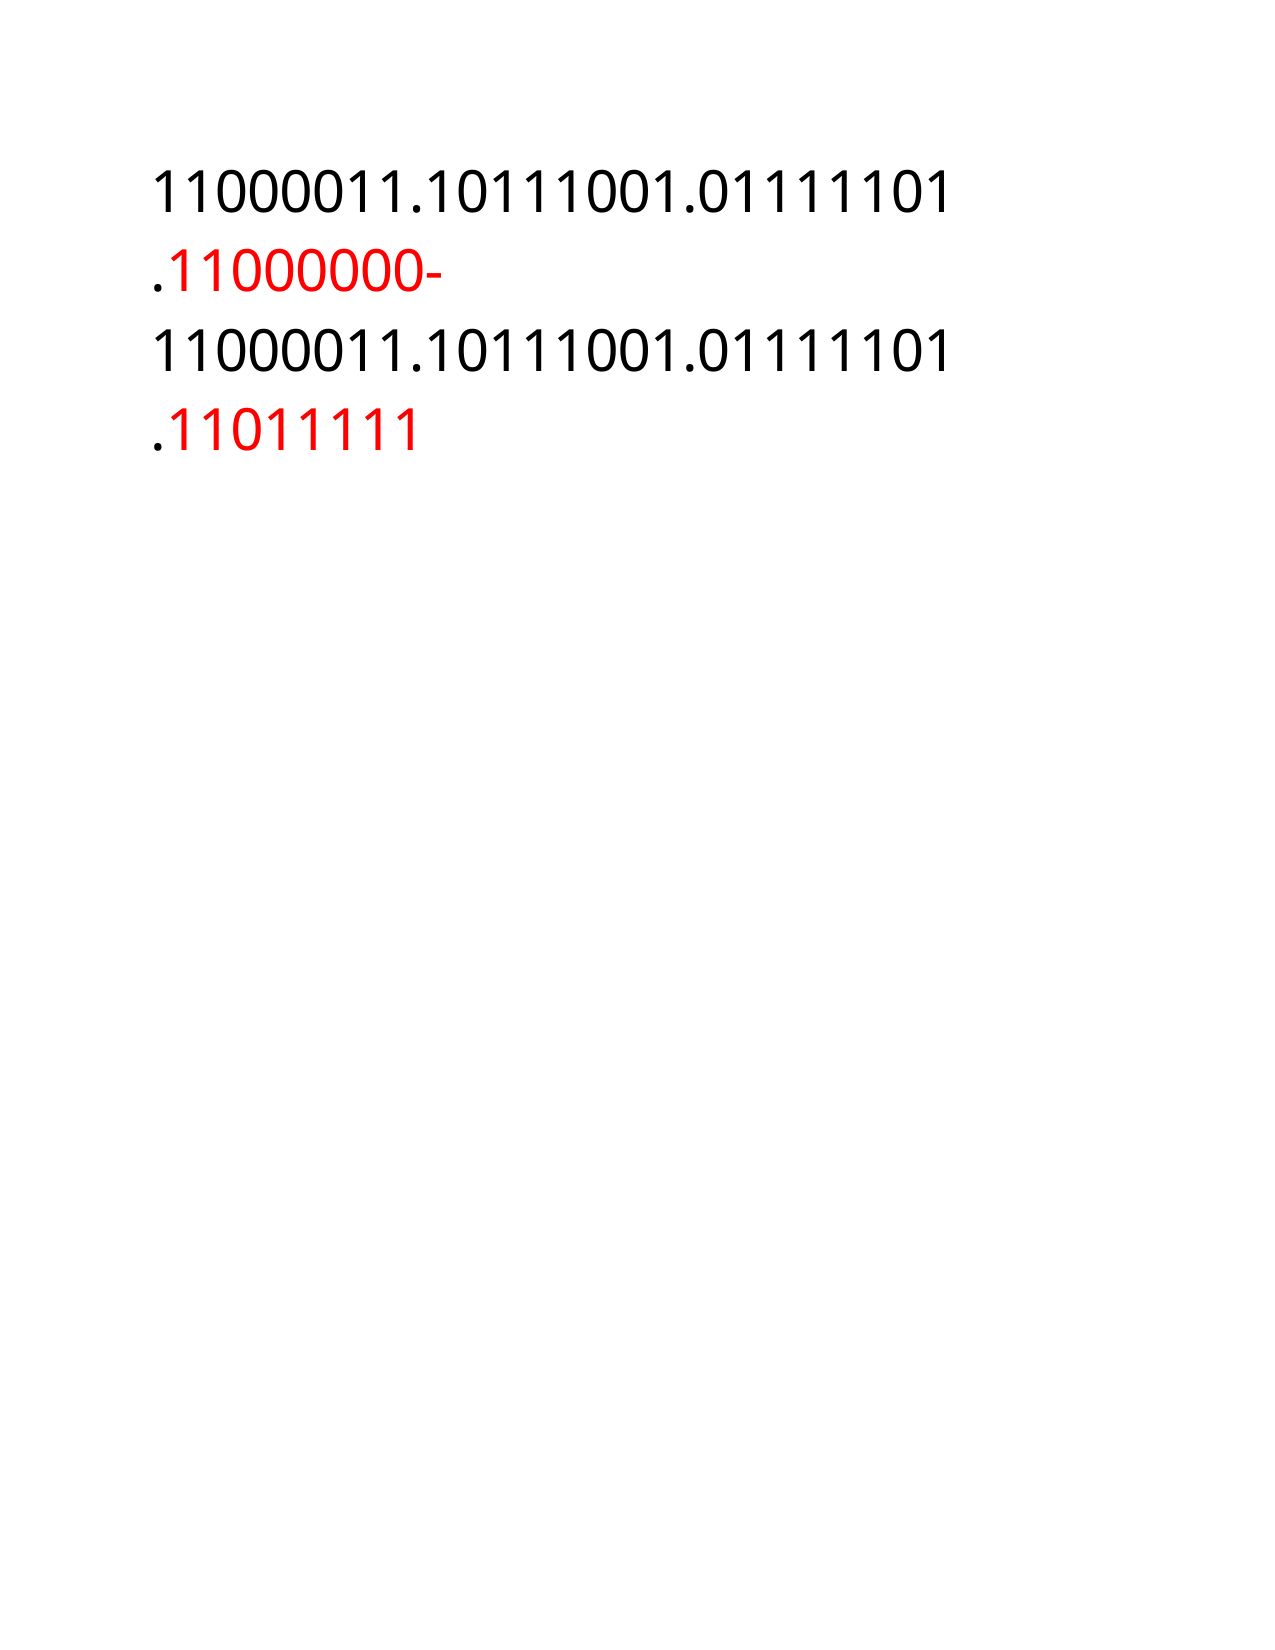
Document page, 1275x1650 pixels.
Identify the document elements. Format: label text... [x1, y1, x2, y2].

title 11000011.10111001.01111101.11000000-11000011.10111001.01111101.11011111 [150, 150, 1125, 468]
